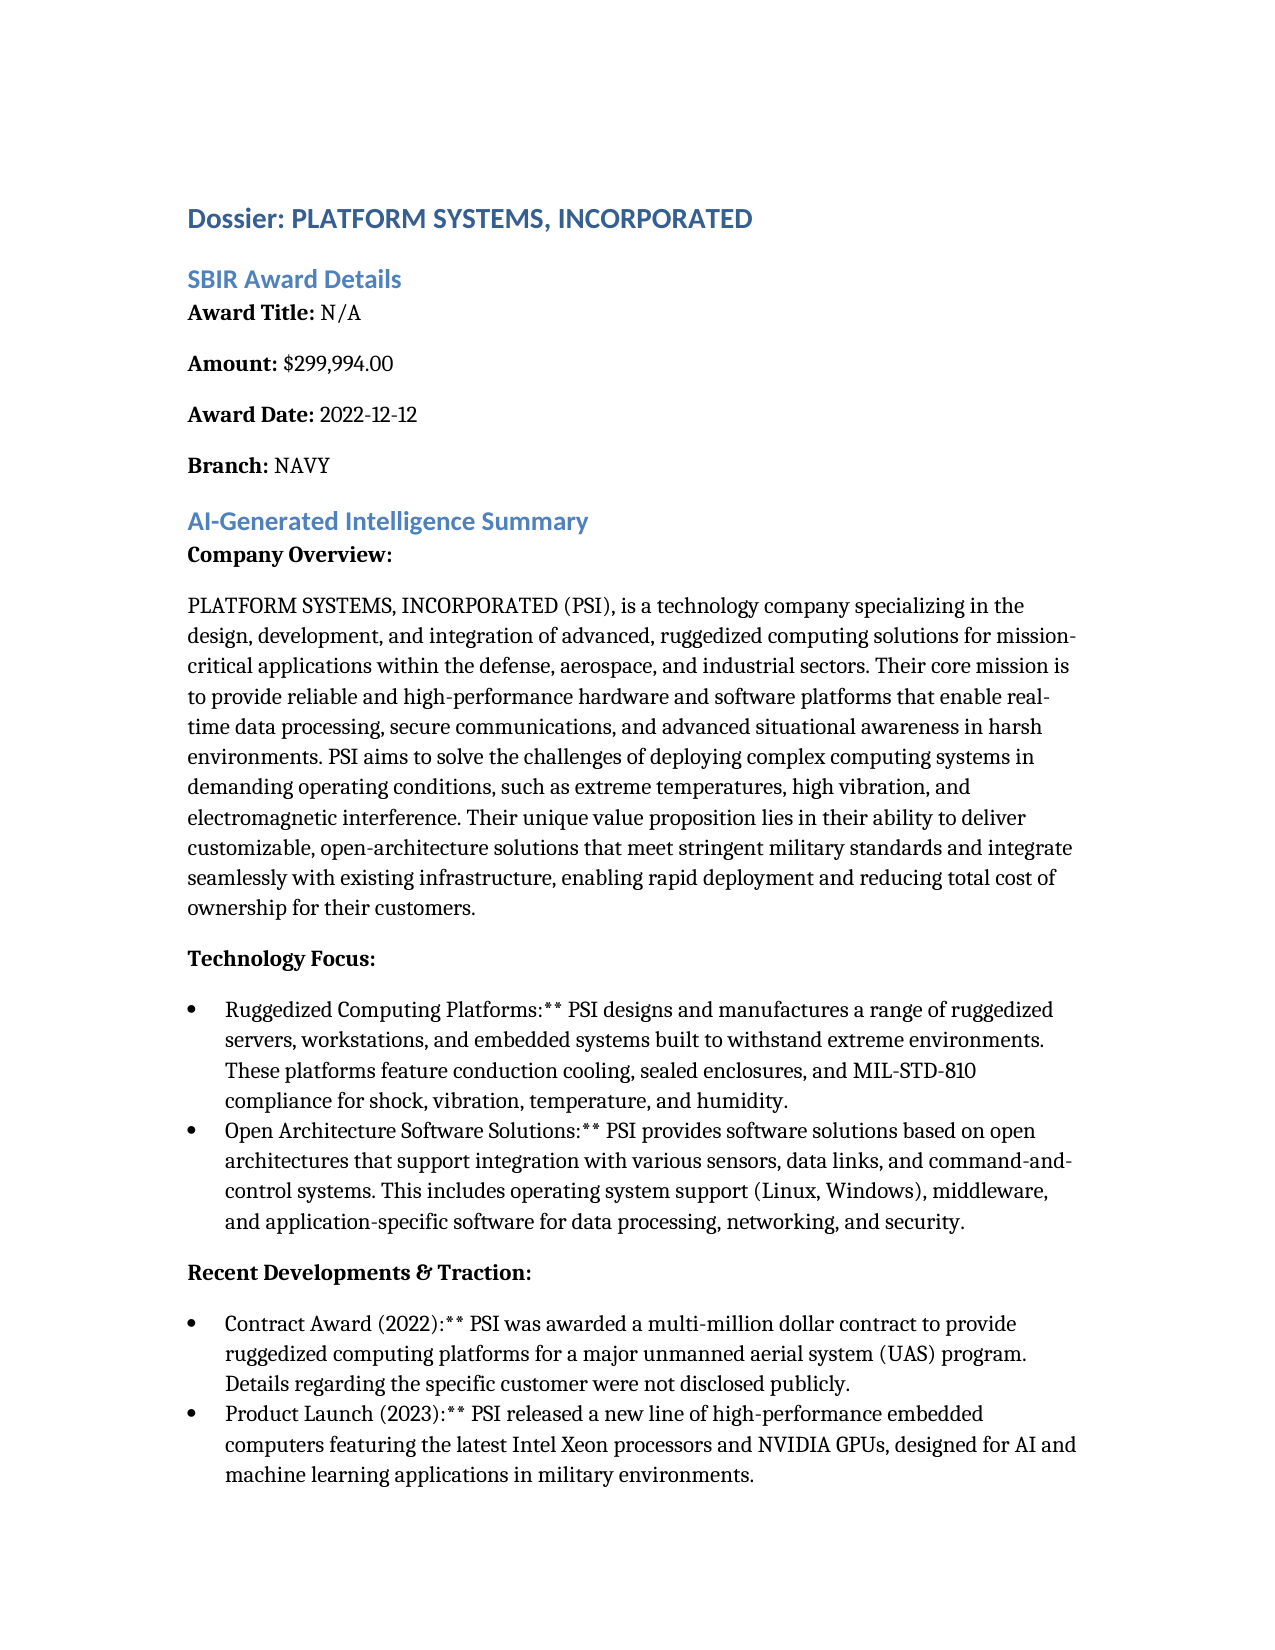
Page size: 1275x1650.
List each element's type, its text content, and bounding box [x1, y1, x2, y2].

list Product Launch (2023):** PSI released a new line of high-performance embedded computers featuring the latest Intel Xeon processors and NVIDIA GPUs, designed for AI and machine learning applications in military environments. [187, 1401, 1087, 1488]
list Contract Award (2022):** PSI was awarded a multi-million dollar contract to provide ruggedized computing platforms for a major unmanned aerial system (UAS) program. Details regarding the specific customer were not disclosed publicly. [187, 1311, 1087, 1397]
text Award Date: 2022-12-12 [187, 402, 1087, 428]
list Open Architecture Software Solutions:** PSI provides software solutions based on open architectures that support integration with various sensors, data links, and command-and-control systems. This includes operating system support (Linux, Windows), middleware, and application-specific software for data processing, networking, and security. [187, 1118, 1087, 1235]
list Ruggedized Computing Platforms:** PSI designs and manufactures a range of ruggedized servers, workstations, and embedded systems built to withstand extreme environments. These platforms feature conduction cooling, sealed enclosures, and MIL-STD-810 compliance for shock, vibration, temperature, and humidity. [187, 997, 1087, 1114]
text Award Title: N/A [187, 300, 1087, 326]
subtitle SBIR Award Details [187, 262, 1087, 295]
text Amount: $299,994.00 [187, 351, 1087, 377]
text PLATFORM SYSTEMS, INCORPORATED (PSI), is a technology company specializing in the design, development, and integration of advanced, ruggedized computing solutions for mission-critical applications within the defense, aerospace, and industrial sectors. Their core mission is to provide reliable and high-performance hardware and software platforms that enable real-time data processing, secure communications, and advanced situational awareness in harsh environments. PSI aims to solve the challenges of deploying complex computing systems in demanding operating conditions, such as extreme temperatures, high vibration, and electromagnetic interference. Their unique value proposition lies in their ability to deliver customizable, open-architecture solutions that meet stringent military standards and integrate seamlessly with existing infrastructure, enabling rapid deployment and reducing total cost of ownership for their customers. [187, 593, 1087, 921]
subtitle Dossier: PLATFORM SYSTEMS, INCORPORATED [187, 200, 1087, 236]
text Branch: NAVY [187, 453, 1087, 479]
subtitle AI-Generated Intelligence Summary [187, 504, 1087, 537]
text Recent Developments & Traction: [187, 1259, 1087, 1286]
text Technology Focus: [187, 946, 1087, 972]
text Company Overview: [187, 542, 1087, 568]
